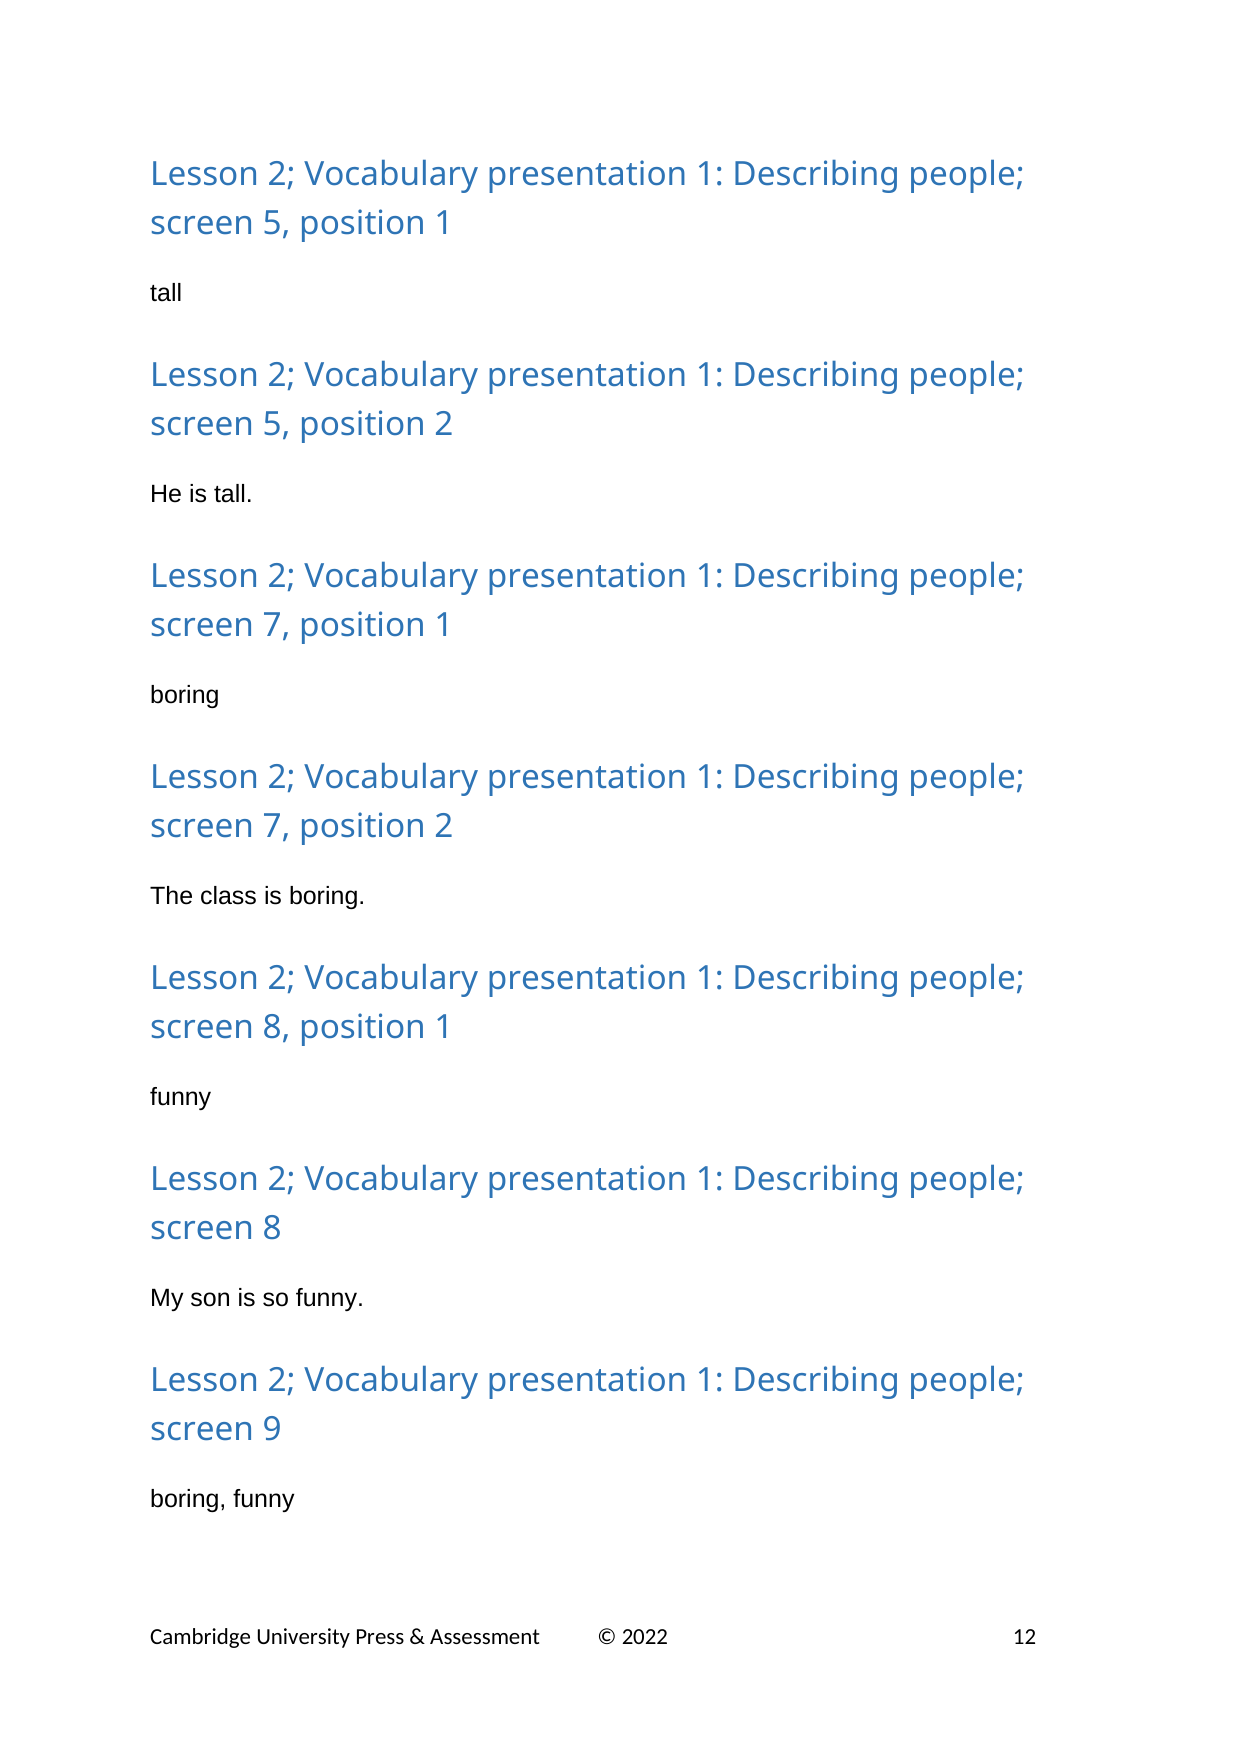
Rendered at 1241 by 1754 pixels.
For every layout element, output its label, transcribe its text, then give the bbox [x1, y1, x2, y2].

text funny [150, 1082, 1090, 1111]
text tall [150, 278, 1090, 307]
subtitle Lesson 2; Vocabulary presentation 1: Describing people; screen 8, position 1 [150, 954, 1090, 1048]
text boring, funny [150, 1484, 1090, 1513]
text My son is so funny. [150, 1283, 1090, 1312]
text boring [150, 680, 1090, 709]
subtitle Lesson 2; Vocabulary presentation 1: Describing people; screen 5, position 2 [150, 351, 1090, 445]
text The class is boring. [150, 881, 1090, 910]
subtitle Lesson 2; Vocabulary presentation 1: Describing people; screen 8 [150, 1155, 1090, 1249]
subtitle Lesson 2; Vocabulary presentation 1: Describing people; screen 5, position 1 [150, 150, 1090, 244]
subtitle Lesson 2; Vocabulary presentation 1: Describing people; screen 9 [150, 1356, 1090, 1451]
subtitle Lesson 2; Vocabulary presentation 1: Describing people; screen 7, position 2 [150, 753, 1090, 847]
subtitle Lesson 2; Vocabulary presentation 1: Describing people; screen 7, position 1 [150, 552, 1090, 646]
text He is tall. [150, 479, 1090, 508]
